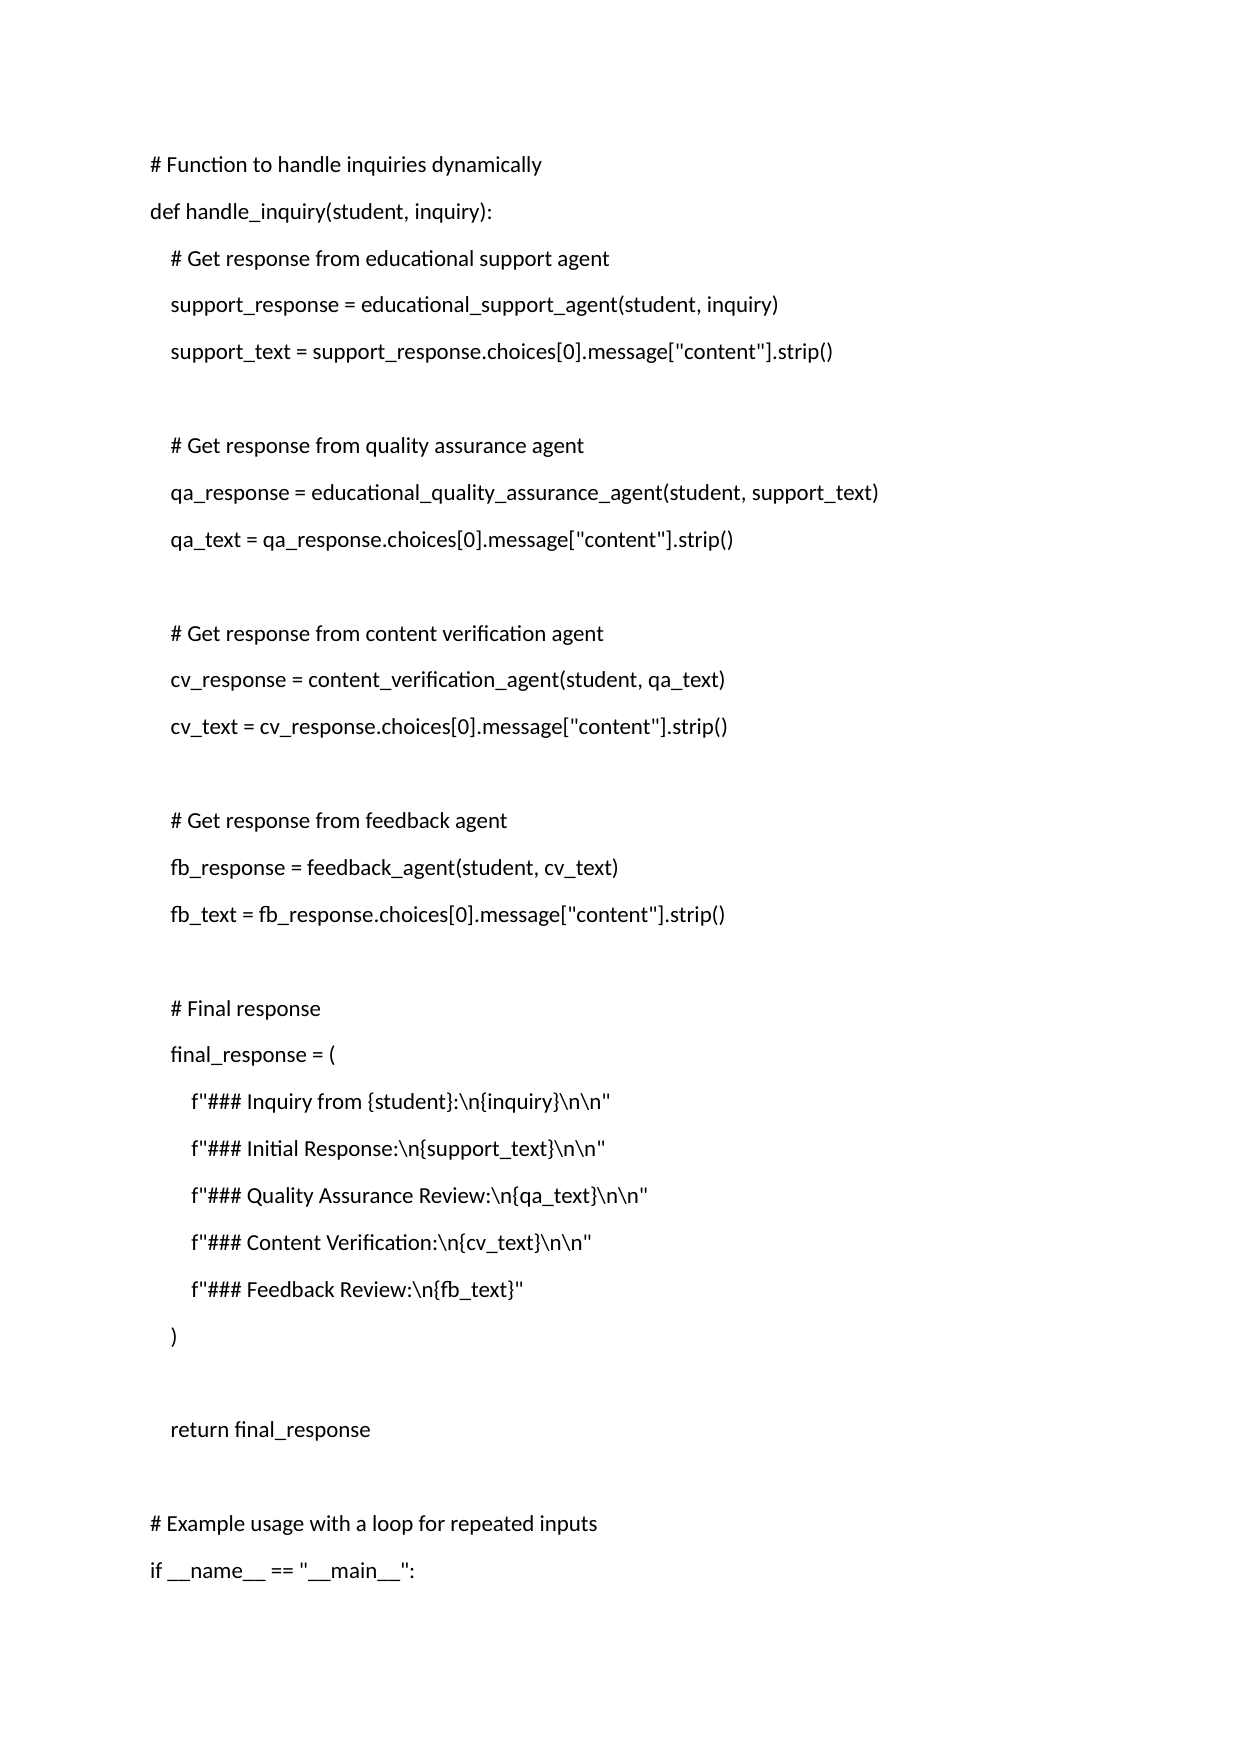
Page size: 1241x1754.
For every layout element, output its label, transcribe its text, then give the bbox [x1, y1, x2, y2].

text final_response = ( [150, 1041, 1090, 1069]
text # Get response from educational support agent [150, 244, 1090, 272]
text if __name__ == "__main__": [150, 1556, 1090, 1584]
text # Get response from quality assurance agent [150, 431, 1090, 459]
text qa_response = educational_quality_assurance_agent(student, support_text) [150, 478, 1090, 506]
text f"### Feedback Review:\n{fb_text}" [150, 1275, 1090, 1303]
text def handle_inquiry(student, inquiry): [150, 197, 1090, 225]
text f"### Inquiry from {student}:\n{inquiry}\n\n" [150, 1087, 1090, 1116]
text fb_response = feedback_agent(student, cv_text) [150, 853, 1090, 881]
text support_text = support_response.choices[0].message["content"].strip() [150, 337, 1090, 366]
text return final_response [150, 1416, 1090, 1444]
text f"### Quality Assurance Review:\n{qa_text}\n\n" [150, 1181, 1090, 1209]
text cv_response = content_verification_agent(student, qa_text) [150, 666, 1090, 694]
text qa_text = qa_response.choices[0].message["content"].strip() [150, 525, 1090, 553]
text f"### Initial Response:\n{support_text}\n\n" [150, 1134, 1090, 1162]
text support_response = educational_support_agent(student, inquiry) [150, 291, 1090, 319]
text # Final response [150, 994, 1090, 1022]
text # Example usage with a loop for repeated inputs [150, 1509, 1090, 1537]
text ) [150, 1322, 1090, 1350]
text # Function to handle inquiries dynamically [150, 150, 1090, 178]
text fb_text = fb_response.choices[0].message["content"].strip() [150, 900, 1090, 928]
text f"### Content Verification:\n{cv_text}\n\n" [150, 1228, 1090, 1256]
text cv_text = cv_response.choices[0].message["content"].strip() [150, 712, 1090, 741]
text # Get response from feedback agent [150, 806, 1090, 834]
text # Get response from content verification agent [150, 619, 1090, 647]
